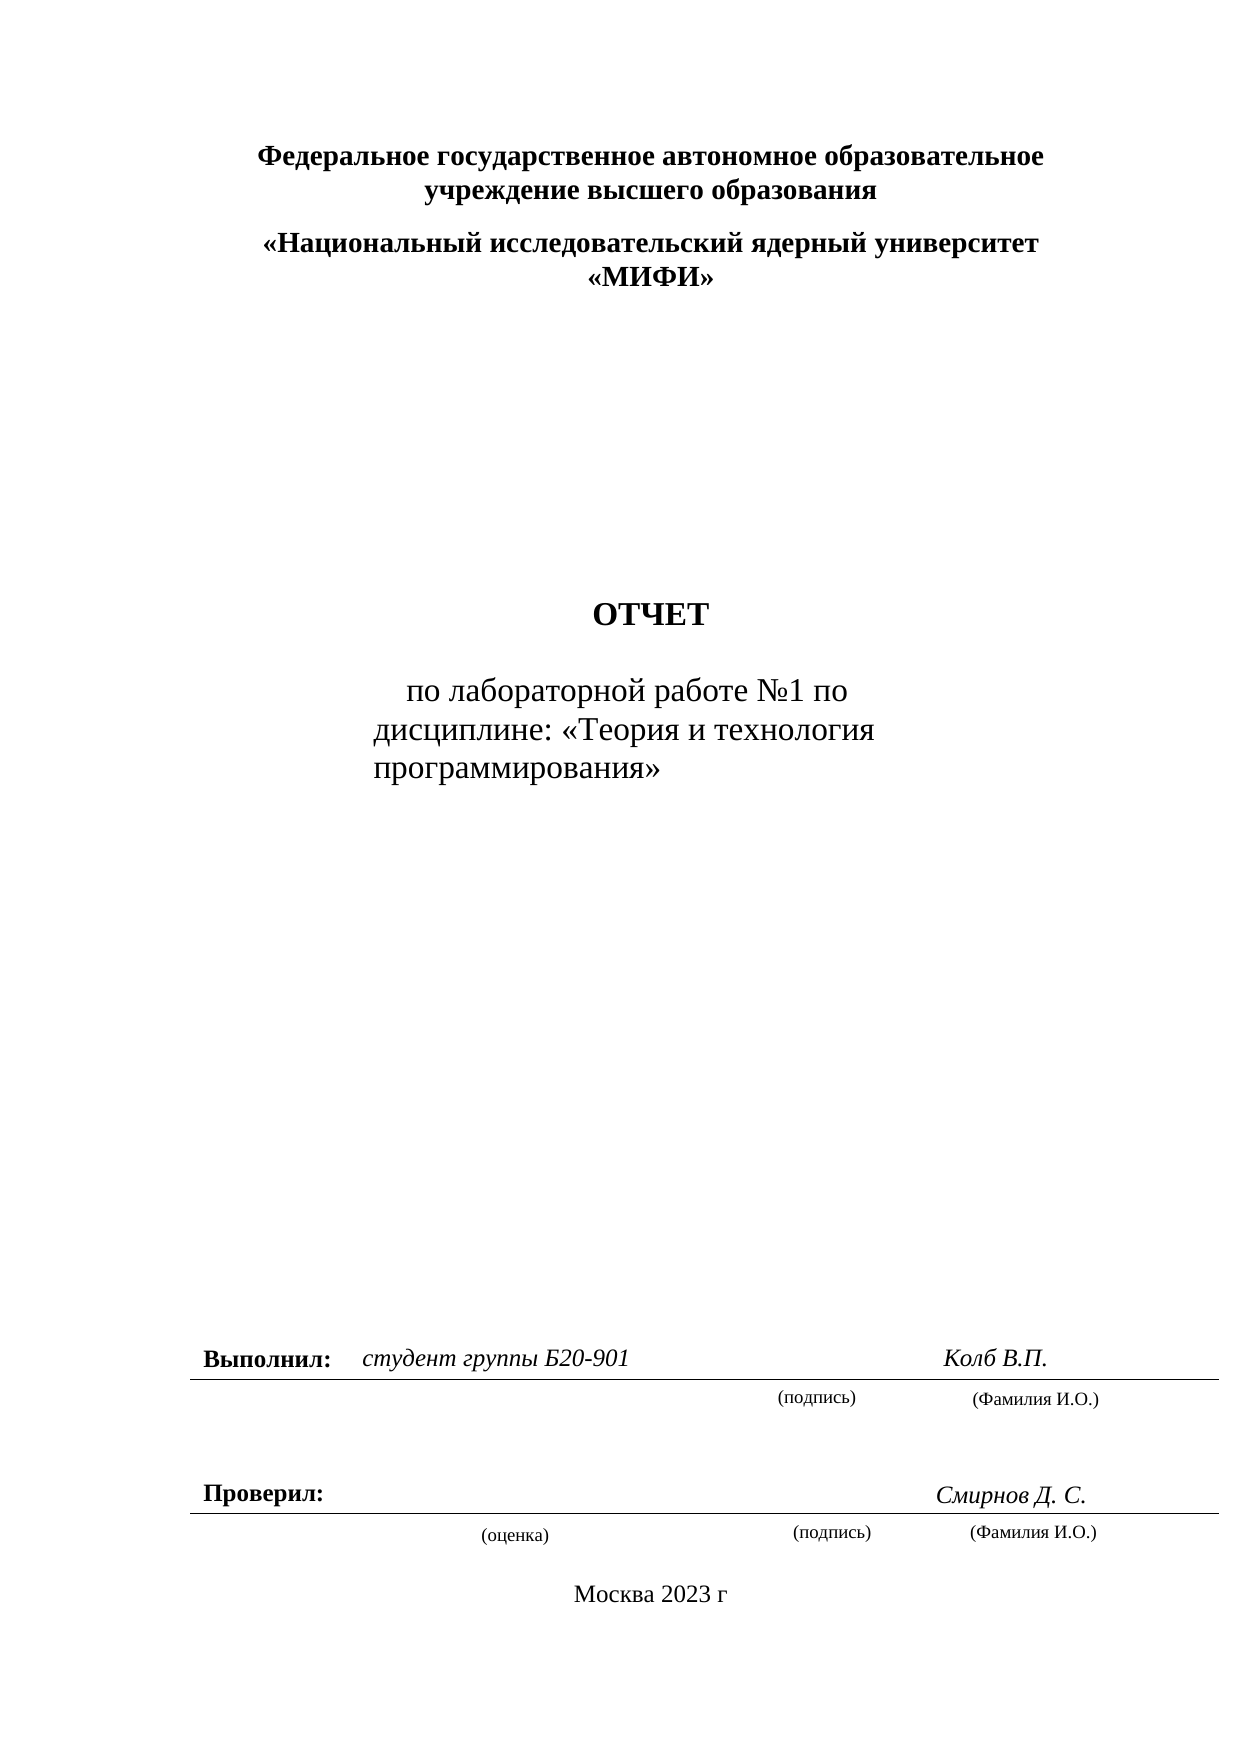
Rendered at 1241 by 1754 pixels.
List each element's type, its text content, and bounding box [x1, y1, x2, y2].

table_header студент группы Б20-901 [347, 1345, 781, 1378]
text ОТЧЕТ [233, 595, 1068, 633]
table_header Смирнов Д. С. [630, 1480, 1218, 1513]
text Федеральное государственное автономное образовательное учреждение высшего образования [233, 138, 1068, 205]
table_header Проверил: [190, 1480, 630, 1513]
table_header Выполнил: [190, 1345, 347, 1378]
text (оценка) (подпись) (Фамилия И.О.) [481, 1521, 1152, 1545]
table_header Колб В.П. [781, 1345, 1218, 1378]
text Москва 2023 г [214, 1579, 1086, 1608]
text (подпись) (Фамилия И.О.) [778, 1386, 1152, 1409]
text по лабораторной работе №1 по дисциплине: «Теория и технология программирования» [373, 671, 927, 786]
text «Национальный исследовательский ядерный университет «МИФИ» [233, 225, 1068, 292]
